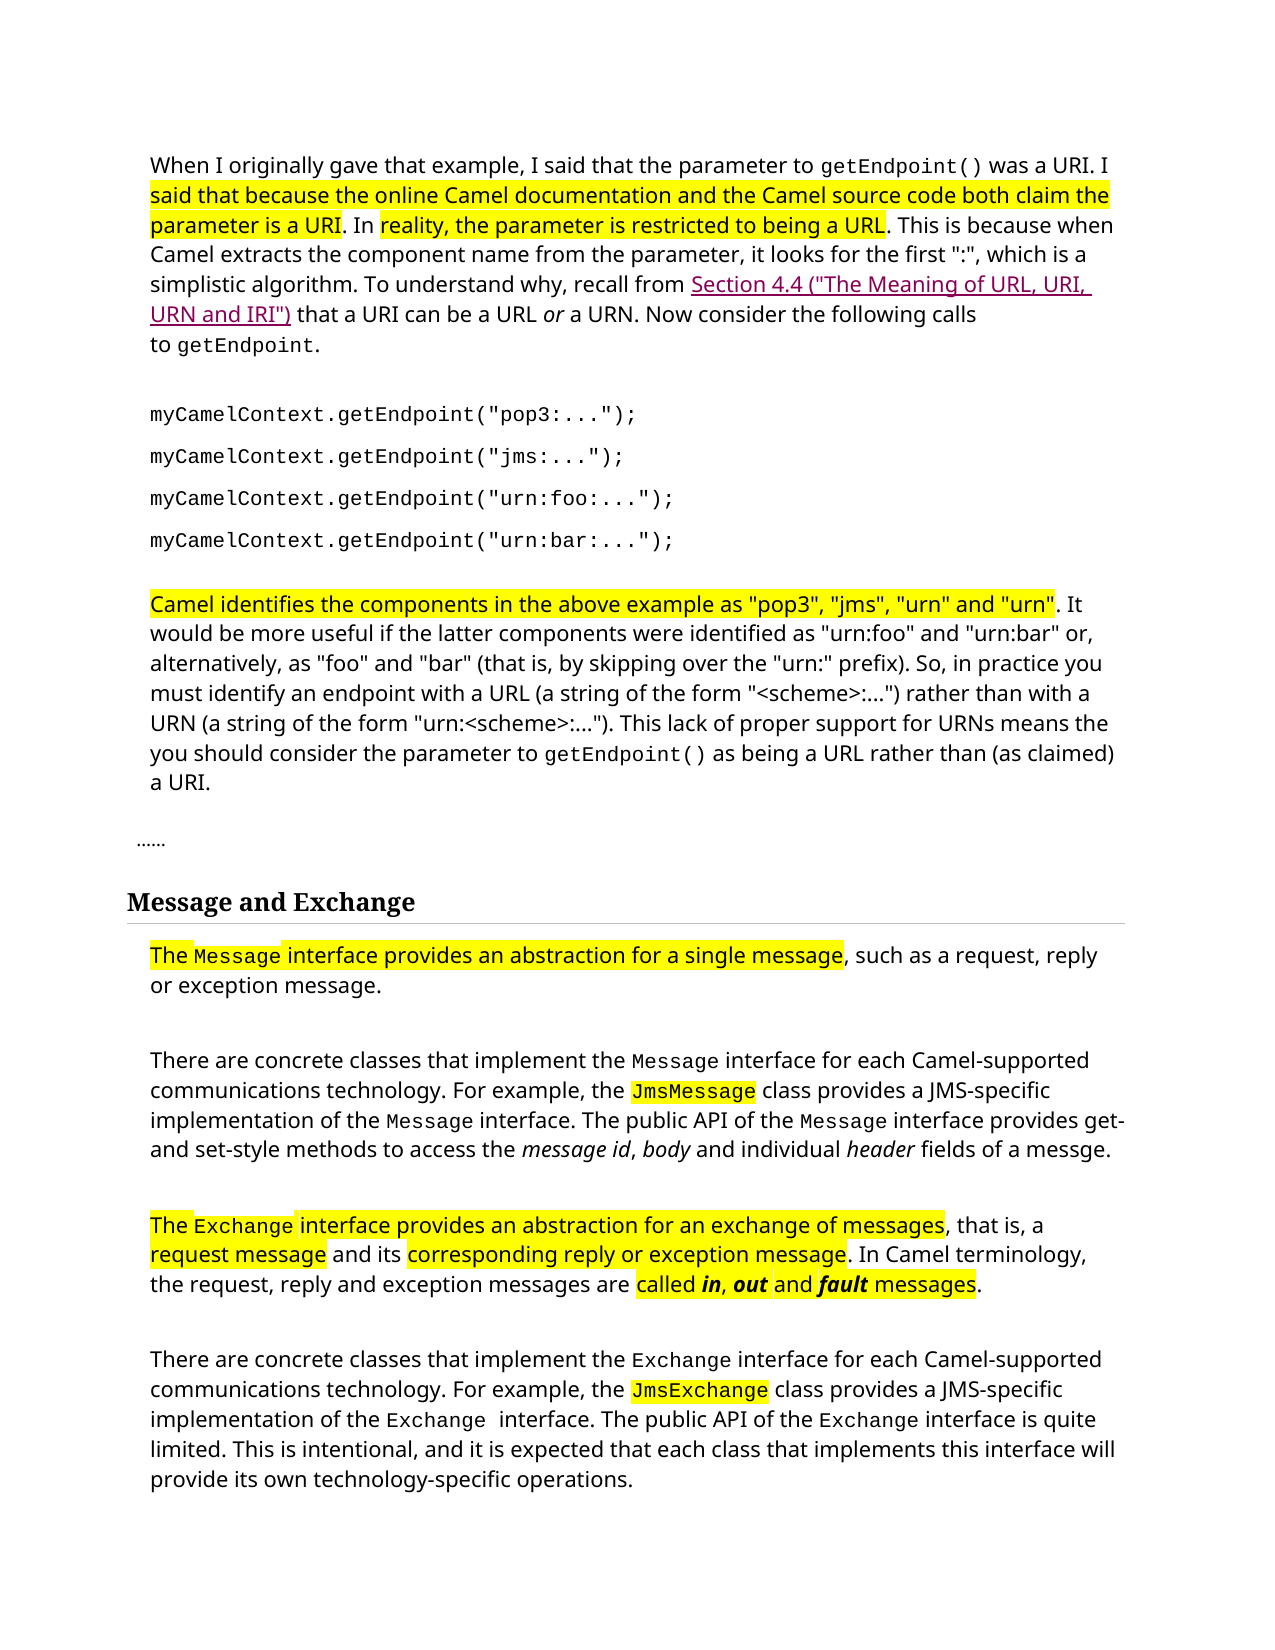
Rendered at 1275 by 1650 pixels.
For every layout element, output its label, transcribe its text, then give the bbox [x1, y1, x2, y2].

text When I originally gave that example, I said that the parameter to getEndpoint() was a URI. I said that because the online Camel documentation and the Camel source code both claim the parameter is a URI. In reality, the parameter is restricted to being a URL. This is because when Camel extracts the component name from the parameter, it looks for the first ":", which is a simplistic algorithm. To understand why, recall from Section 4.4 ("The Meaning of URL, URI, URN and IRI") that a URI can be a URL or a URN. Now consider the following calls to getEndpoint. [150, 150, 1125, 358]
subtitle Message and Exchange [127, 884, 1125, 923]
table_header myCamelContext.getEndpoint("pop3:..."); myCamelContext.getEndpoint("jms:..."); myCamelContext.getEndpoint("urn:foo:..."); myCamelContext.getEndpoint("urn:bar:..."); [150, 404, 1275, 573]
text There are concrete classes that implement the Message interface for each Camel-supported communications technology. For example, the JmsMessage class provides a JMS-specific implementation of the Message interface. The public API of the Message interface provides get- and set-style methods to access the message id, body and individual header fields of a messge. [150, 1015, 1125, 1164]
text The Exchange interface provides an abstraction for an exchange of messages, that is, a request message and its corresponding reply or exception message. In Camel terminology, the request, reply and exception messages are called in, out and fault messages. [150, 1180, 1125, 1299]
text The Message interface provides an abstraction for a single message, such as a request, reply or exception message. [150, 940, 1125, 999]
text Camel identifies the components in the above example as "pop3", "jms", "urn" and "urn". It would be more useful if the latter components were identified as "urn:foo" and "urn:bar" or, alternatively, as "foo" and "bar" (that is, by skipping over the "urn:" prefix). So, in practice you must identify an endpoint with a URL (a string of the form "<scheme>:...") rather than with a URN (a string of the form "urn:<scheme>:..."). This lack of proper support for URNs means the you should consider the parameter to getEndpoint() as being a URL rather than (as claimed) a URI. [150, 588, 1125, 797]
text …… [136, 826, 1125, 852]
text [150, 1314, 1125, 1493]
